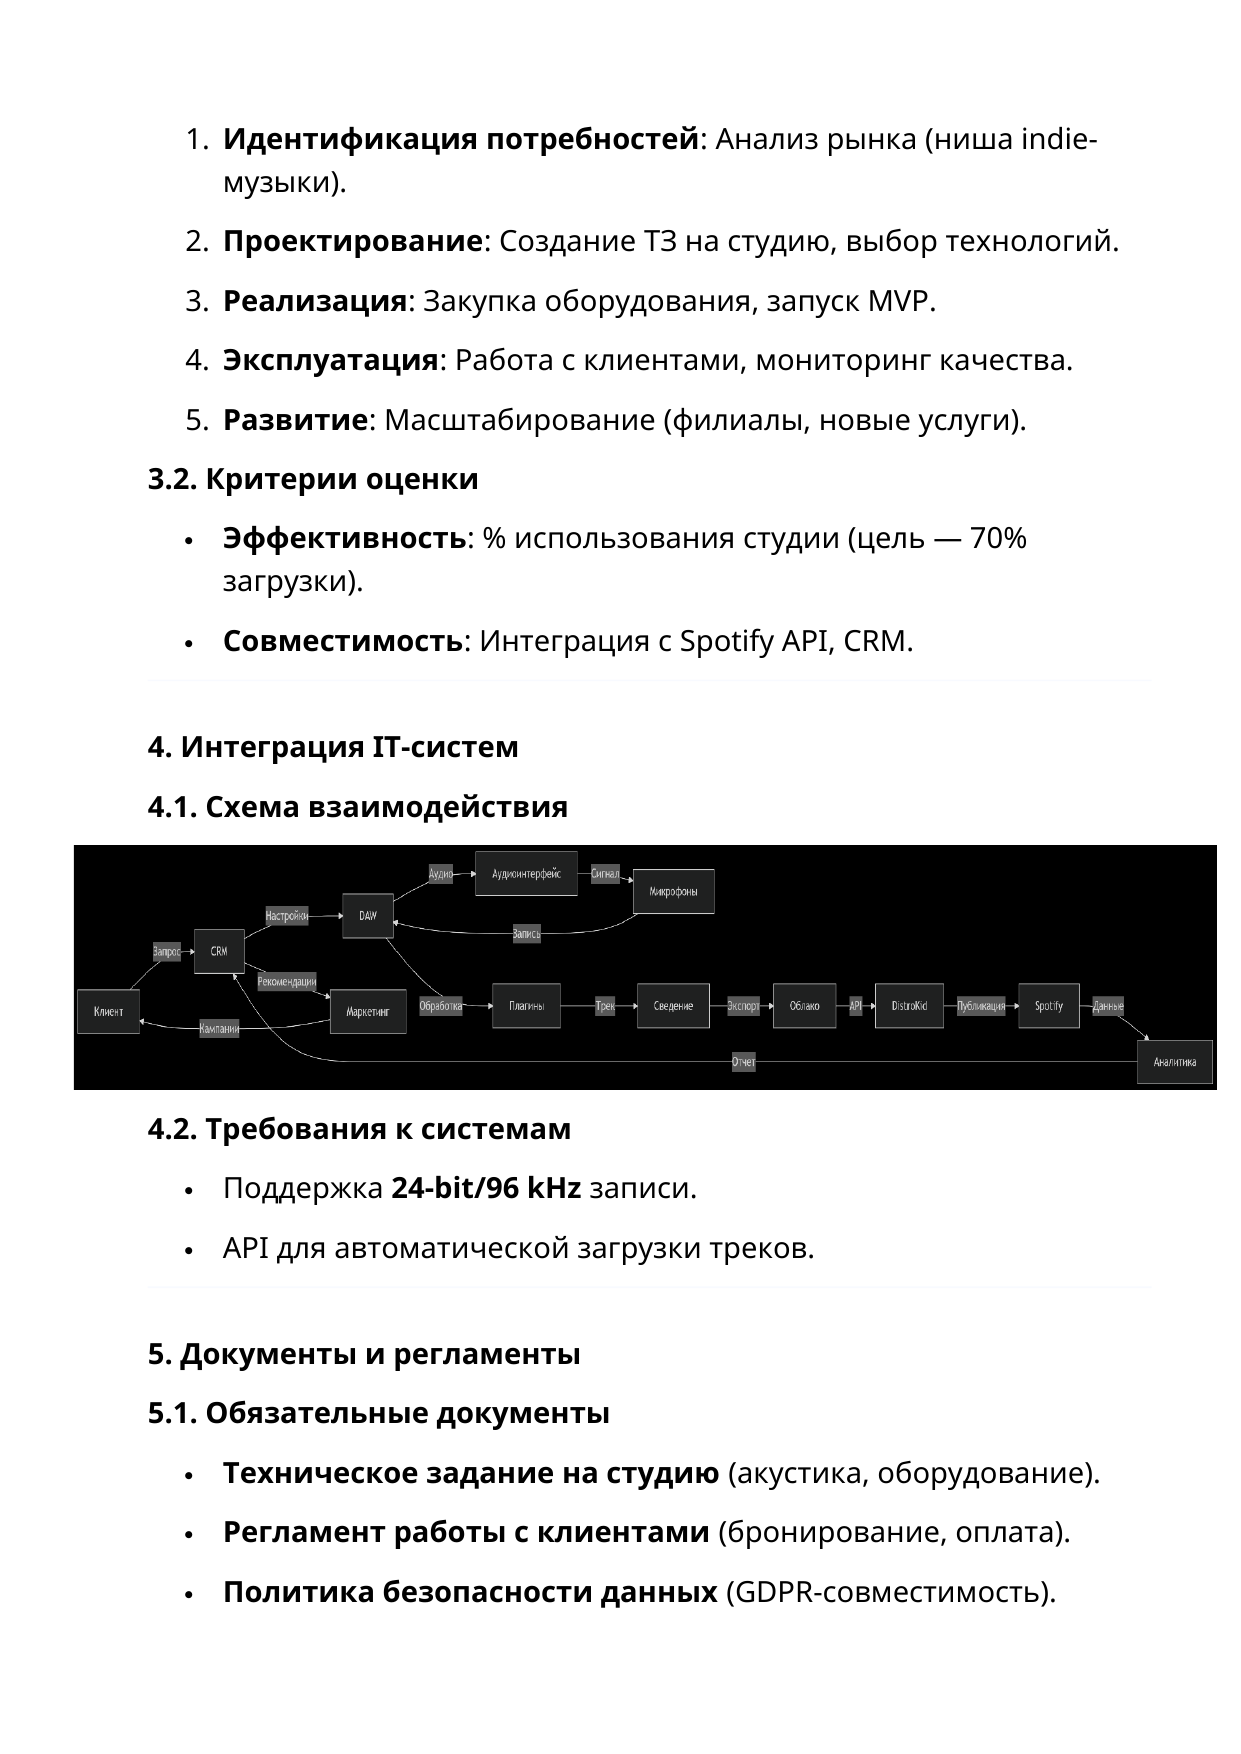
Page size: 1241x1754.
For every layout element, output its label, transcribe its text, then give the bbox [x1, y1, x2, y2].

text 5.1. Обязательные документы [148, 1393, 1152, 1432]
text 4.1. Схема взаимодействия [148, 786, 1152, 826]
list Проектирование: Создание ТЗ на студию, выбор технологий. [185, 220, 1152, 260]
picture [73, 845, 1217, 1090]
list Эффективность: % использования студии (цель — 70% загрузки). [185, 518, 1152, 600]
list Регламент работы с клиентами (бронирование, оплата). [185, 1512, 1152, 1551]
list Техническое задание на студию (акустика, оборудование). [185, 1452, 1152, 1492]
text 4. Интеграция IT-систем [148, 726, 1152, 766]
list Эксплуатация: Работа с клиентами, мониторинг качества. [185, 339, 1152, 379]
list Развитие: Масштабирование (филиалы, новые услуги). [185, 399, 1152, 438]
list Поддержка 24-bit/96 kHz записи. [185, 1167, 1152, 1207]
list API для автоматической загрузки треков. [185, 1227, 1152, 1267]
text 3.2. Критерии оценки [148, 458, 1152, 498]
list Совместимость: Интеграция с Spotify API, CRM. [185, 620, 1152, 660]
list Идентификация потребностей: Анализ рынка (ниша indie-музыки). [185, 118, 1152, 201]
list Реализация: Закупка оборудования, запуск MVP. [185, 280, 1152, 319]
text 5. Документы и регламенты [148, 1333, 1152, 1373]
list Политика безопасности данных (GDPR-совместимость). [185, 1571, 1152, 1611]
text 4.2. Требования к системам [148, 1108, 1152, 1148]
